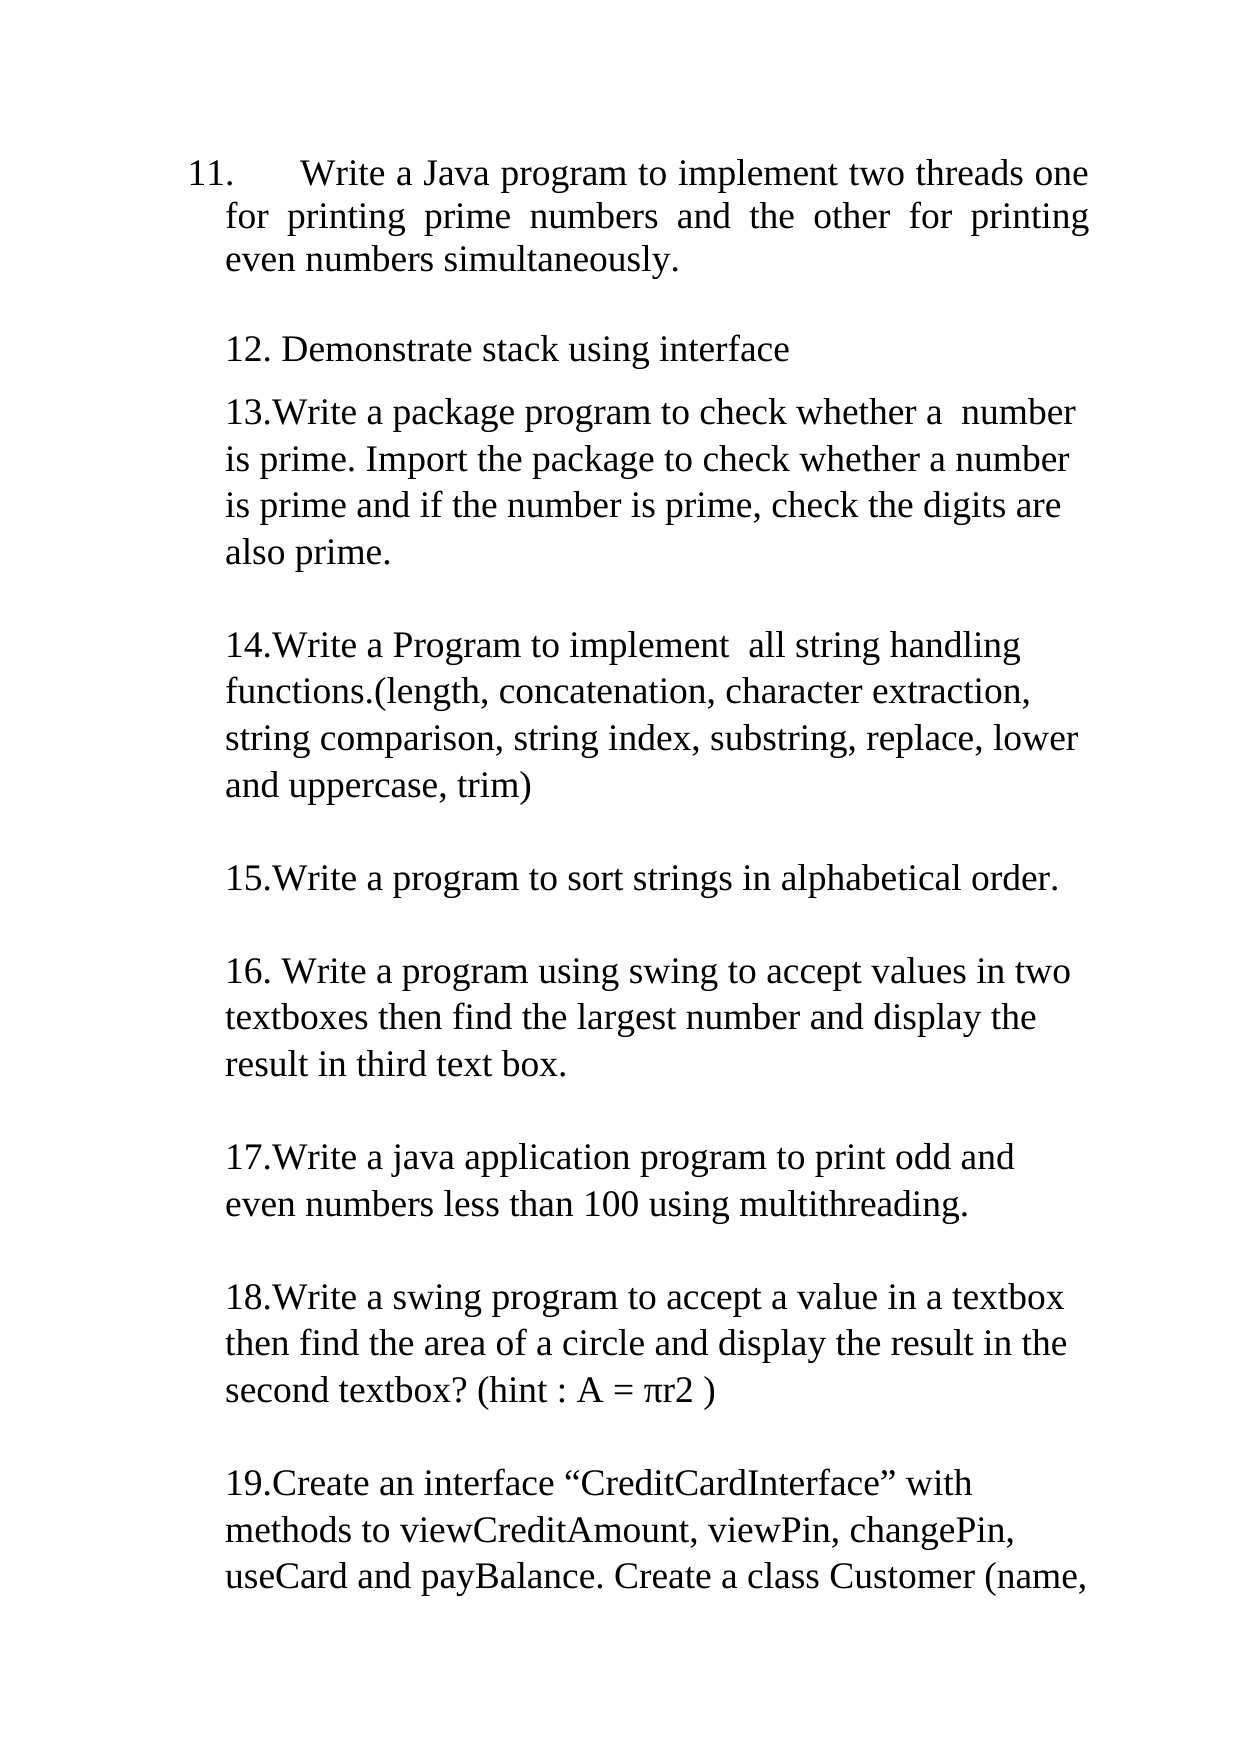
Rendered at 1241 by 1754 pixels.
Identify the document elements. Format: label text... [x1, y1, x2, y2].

list 14.Write a Program to implement all string handling functions.(length, concatenation, character extraction, string comparison, string index, substring, replace, lower and uppercase, trim) [225, 622, 1090, 805]
list 18.Write a swing program to accept a value in a textbox then find the area of a circle and display the result in the second textbox? (hint : A = πr2 ) [225, 1274, 1090, 1410]
list 17.Write a java application program to print odd and even numbers less than 100 using multithreading. [225, 1134, 1090, 1224]
list 15.Write a program to sort strings in alphabetical order. [225, 855, 1090, 898]
list 16. Write a program using swing to accept values in two textboxes then find the largest number and display the result in third text box. [225, 948, 1090, 1084]
list 13.Write a package program to check whether a number is prime. Import the package to check whether a number is prime and if the number is prime, check the digits are also prime. [225, 389, 1090, 572]
list Write a Java program to implement two threads one for printing prime numbers and the other for printing even numbers simultaneously. [187, 150, 1090, 279]
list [225, 1460, 1090, 1597]
text 12. Demonstrate stack using interface [187, 326, 1090, 369]
